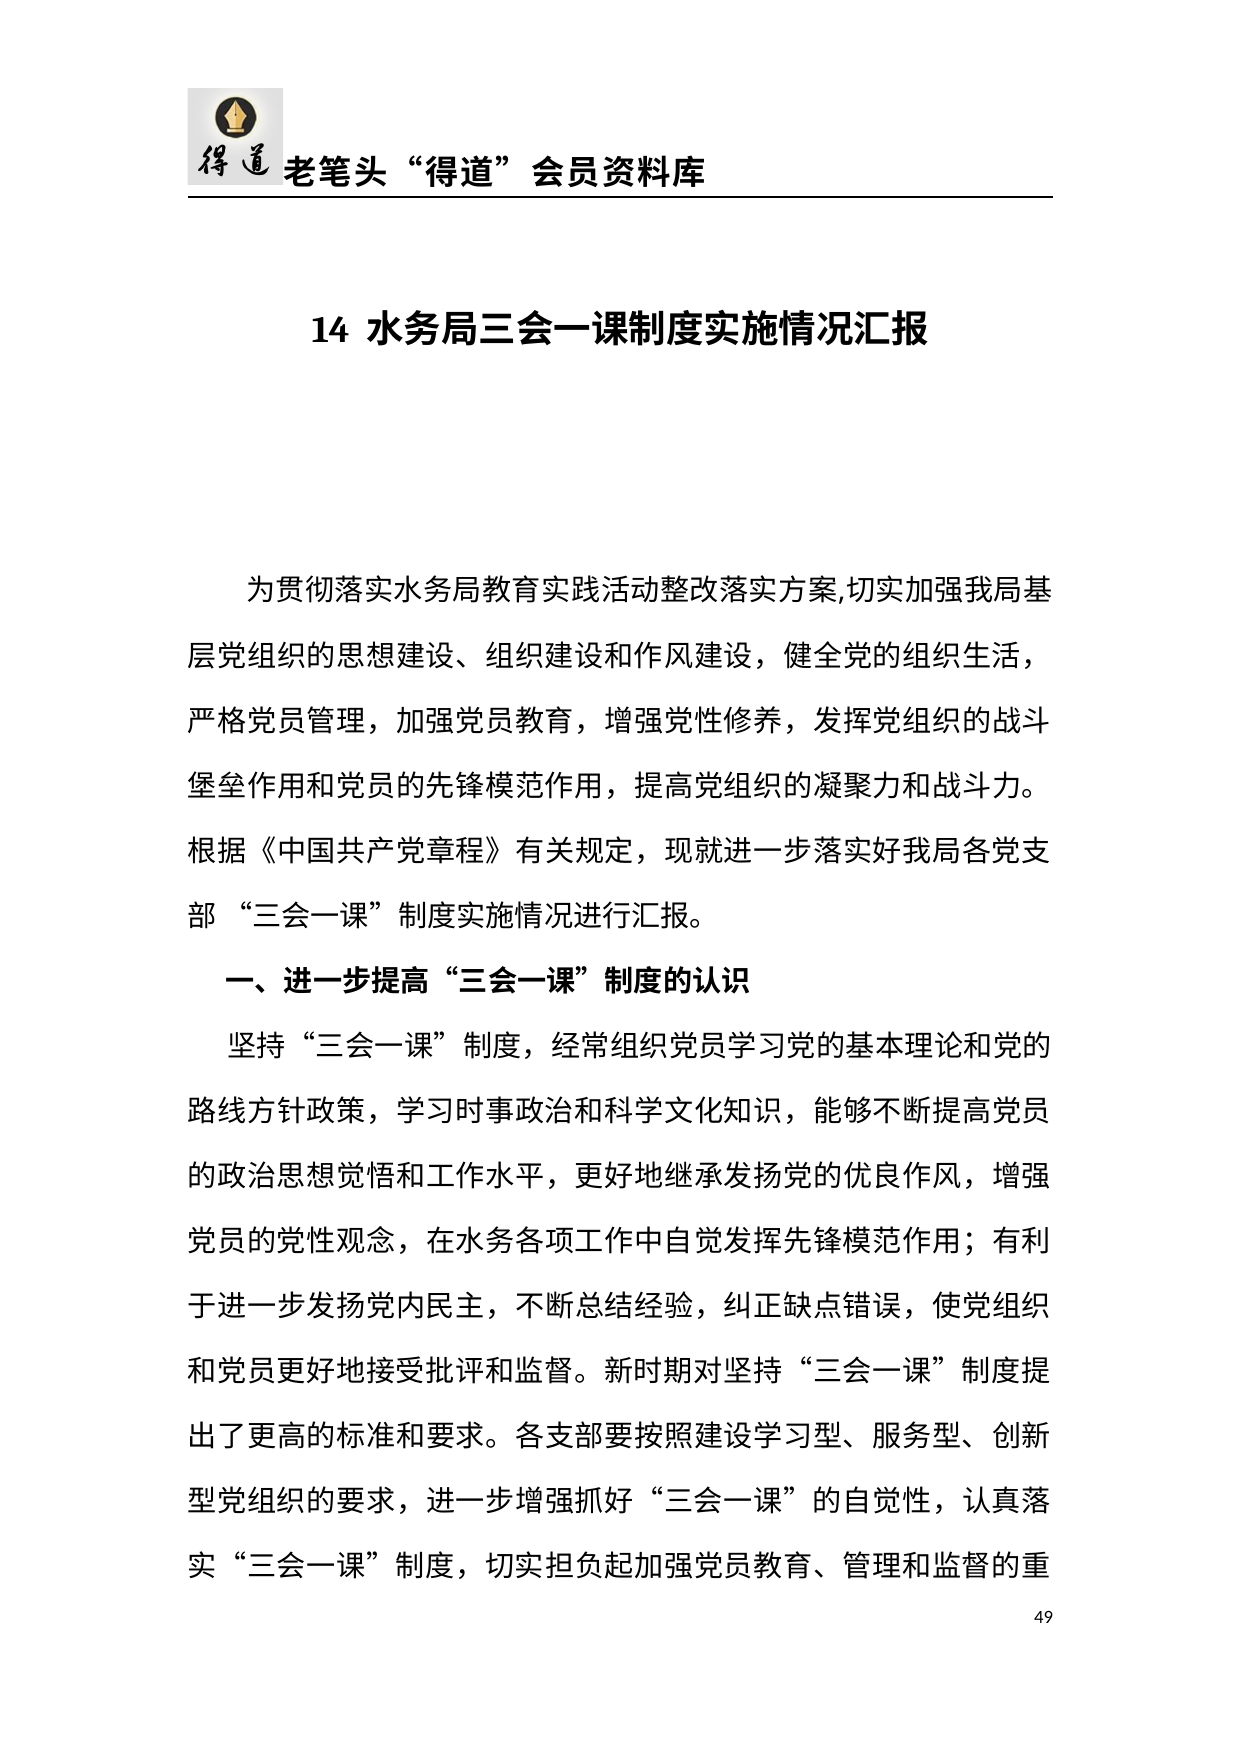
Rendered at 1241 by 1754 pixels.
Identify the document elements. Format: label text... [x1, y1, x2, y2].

subtitle 14 水务局三会一课制度实施情况汇报 [187, 294, 1053, 359]
text 为贯彻落实水务局教育实践活动整改落实方案,切实加强我局基层党组织的思想建设、组织建设和作风建设，健全党的组织生活，严格党员管理，加强党员教育，增强党性修养，发挥党组织的战斗堡垒作用和党员的先锋模范作用，提高党组织的凝聚力和战斗力。根据《中国共产党章程》有关规定，现就进一步落实好我局各党支部 “三会一课”制度实施情况进行汇报。 [187, 556, 1053, 946]
text 一、进一步提高“三会一课”制度的认识 [187, 946, 1053, 1011]
picture [187, 88, 284, 185]
